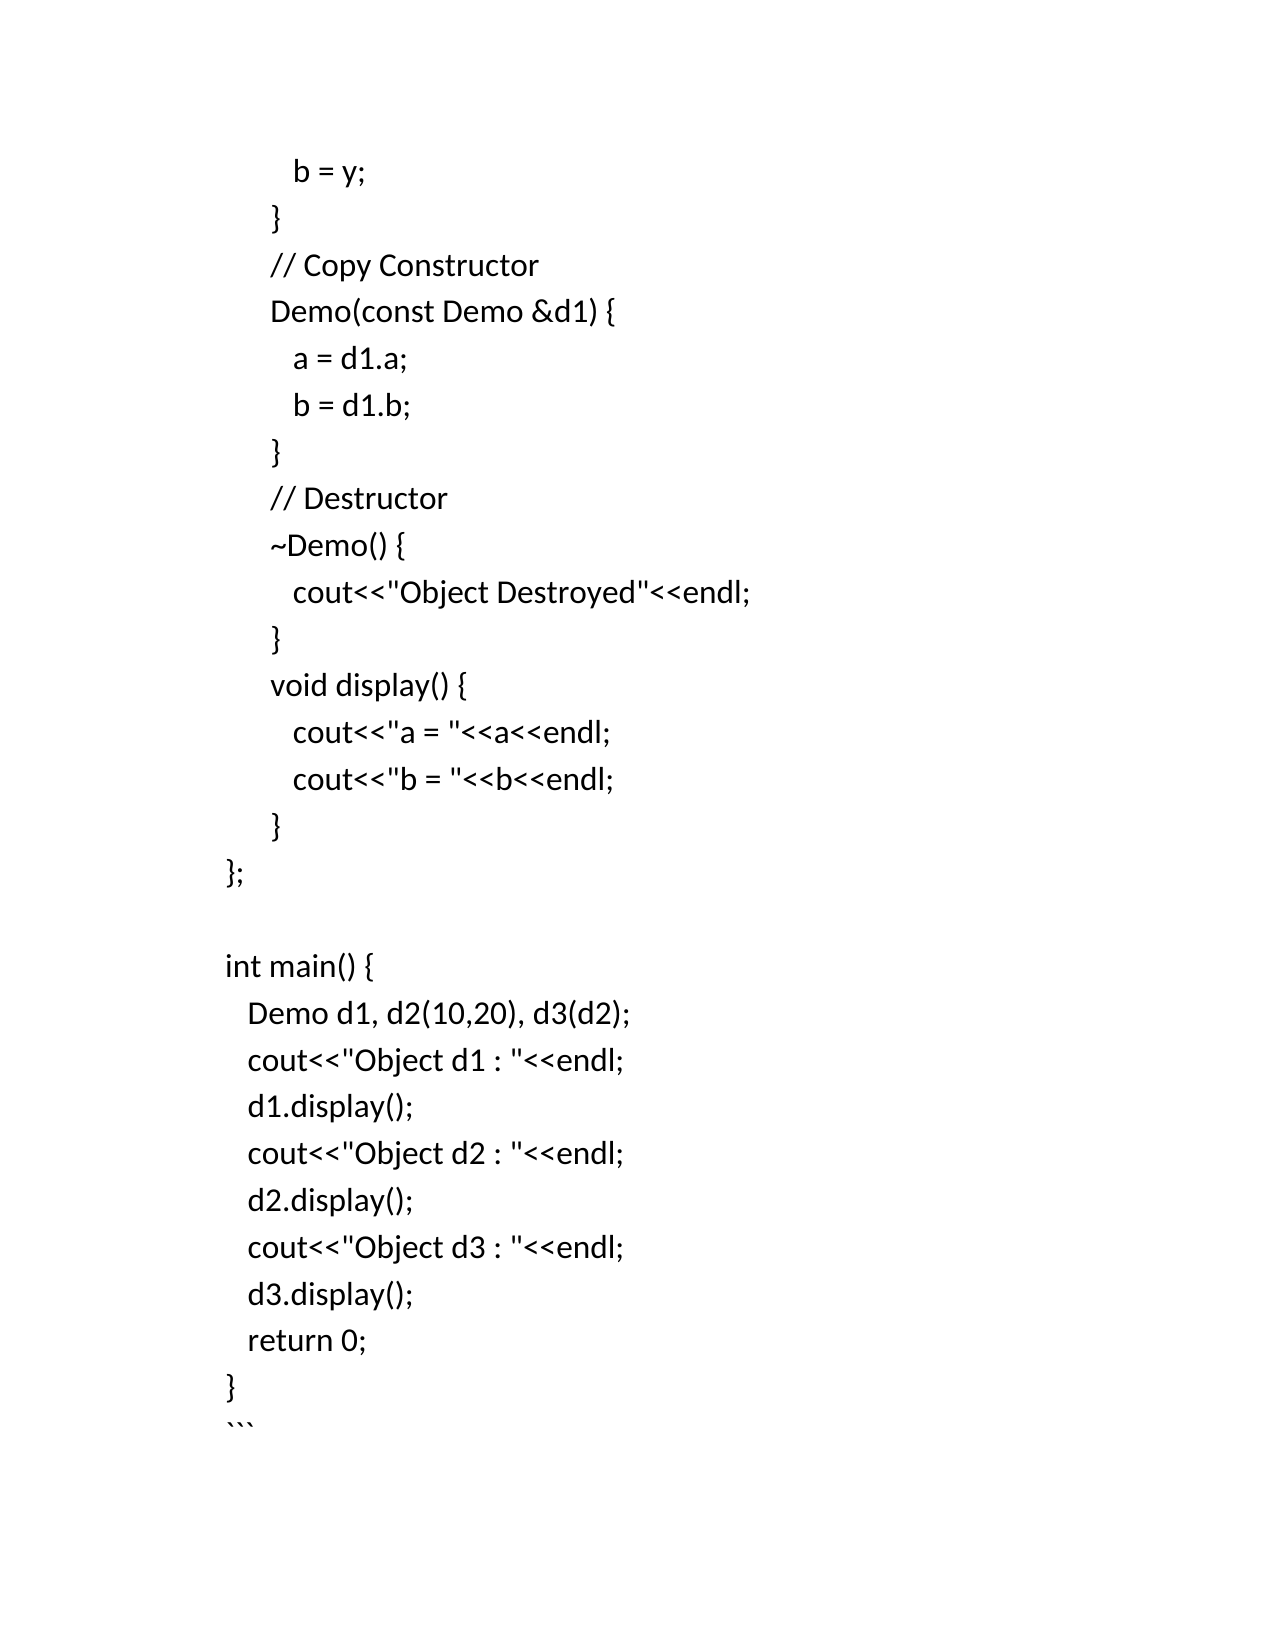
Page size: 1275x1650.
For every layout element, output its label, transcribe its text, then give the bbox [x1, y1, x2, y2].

list } [225, 197, 1125, 237]
list d1.display(); [225, 1085, 1125, 1126]
list ``` [225, 1413, 1125, 1453]
list } [225, 1366, 1125, 1407]
list b = d1.b; [225, 384, 1125, 424]
list cout<<"Object Destroyed"<<endl; [225, 571, 1125, 612]
list int main() { [225, 945, 1125, 986]
list } [225, 618, 1125, 658]
list Demo d1, d2(10,20), d3(d2); [225, 992, 1125, 1033]
list cout<<"b = "<<b<<endl; [225, 758, 1125, 799]
list d2.display(); [225, 1179, 1125, 1220]
list // Copy Constructor [225, 243, 1125, 284]
list } [225, 431, 1125, 471]
list cout<<"Object d2 : "<<endl; [225, 1132, 1125, 1173]
list d3.display(); [225, 1272, 1125, 1313]
list } [225, 805, 1125, 846]
list cout<<"a = "<<a<<endl; [225, 711, 1125, 752]
list // Destructor [225, 477, 1125, 518]
list return 0; [225, 1319, 1125, 1360]
list ~Demo() { [225, 524, 1125, 565]
list cout<<"Object d1 : "<<endl; [225, 1039, 1125, 1079]
list Demo(const Demo &d1) { [225, 290, 1125, 331]
list b = y; [225, 150, 1125, 191]
list cout<<"Object d3 : "<<endl; [225, 1226, 1125, 1266]
list }; [225, 852, 1125, 892]
list a = d1.a; [225, 337, 1125, 378]
list void display() { [225, 664, 1125, 705]
